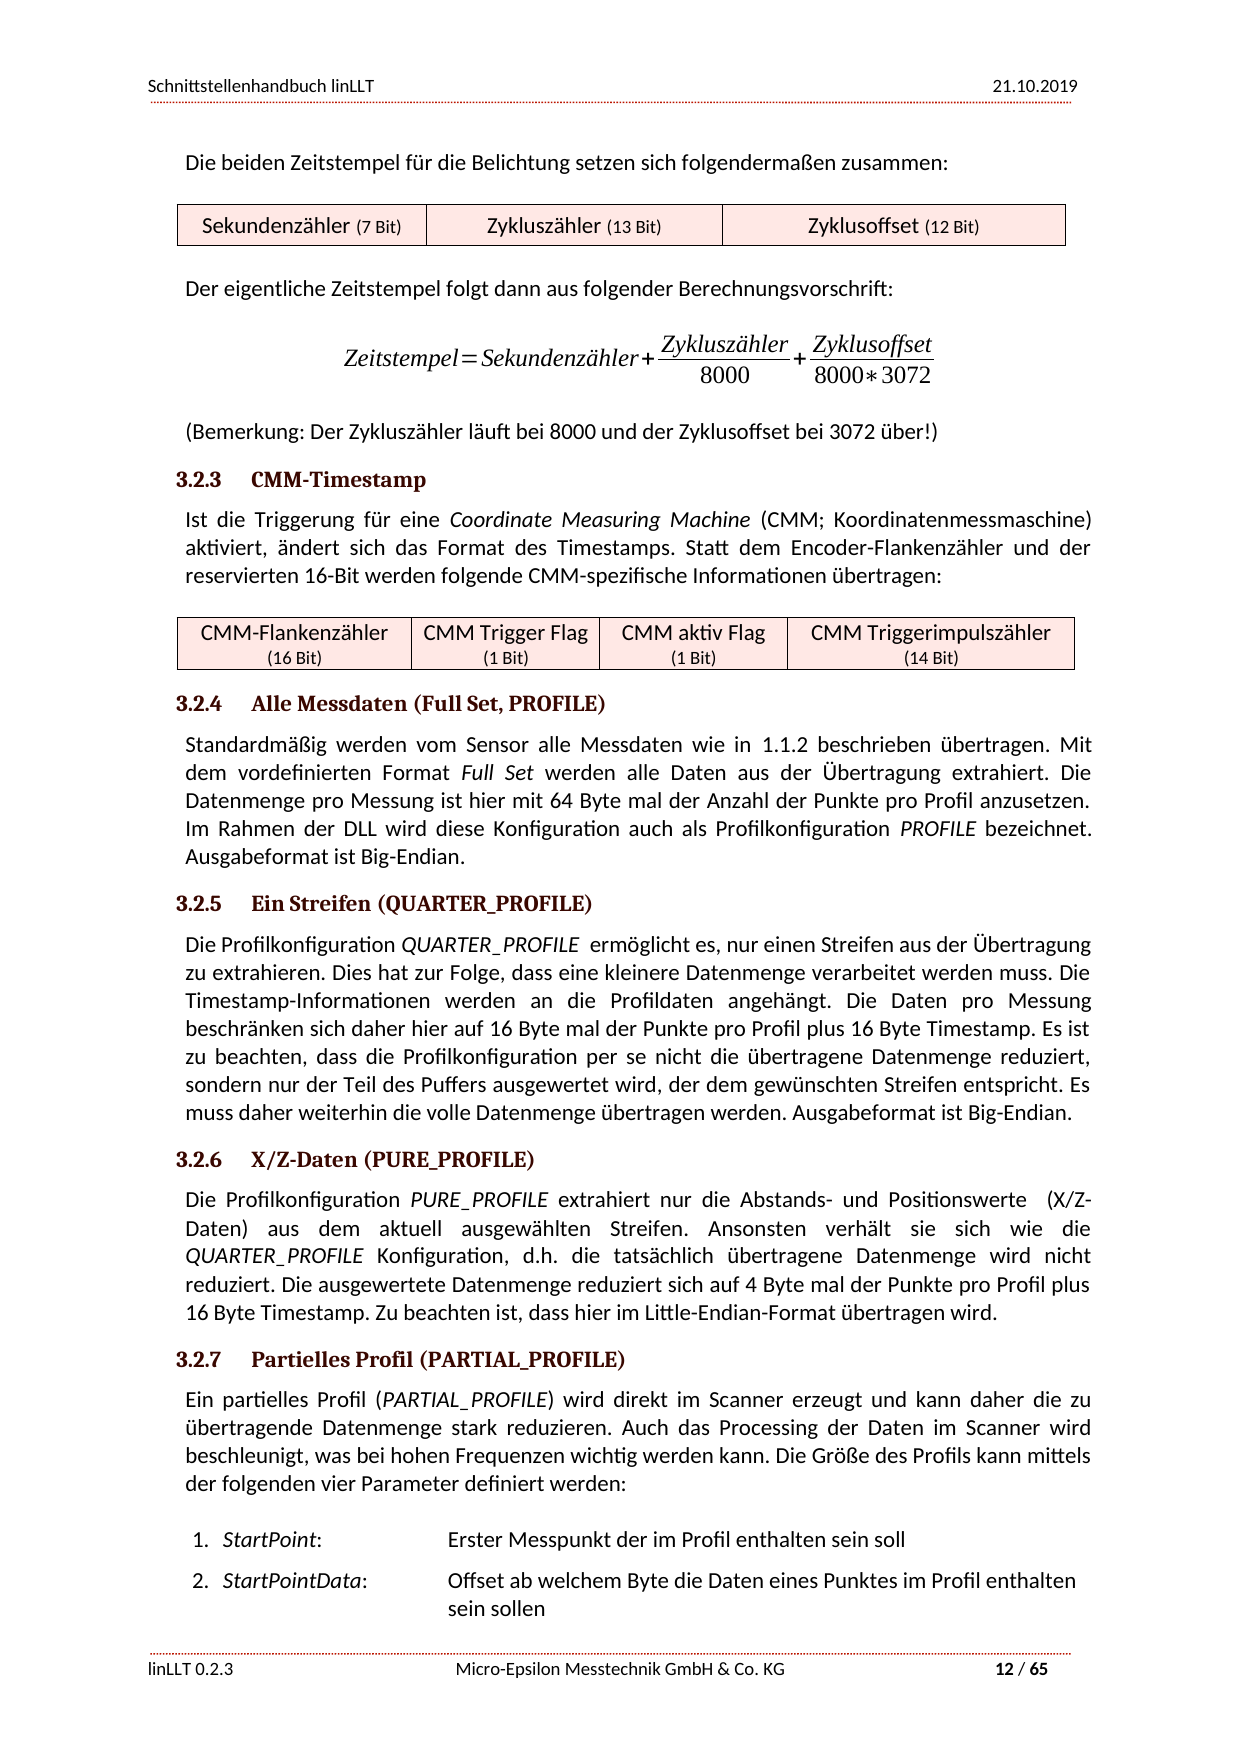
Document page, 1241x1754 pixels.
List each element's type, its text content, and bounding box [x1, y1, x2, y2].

list StartPointData: Offset ab welchem Byte die Daten eines Punktes im Profil enthalten sein sollen [192, 1566, 1093, 1622]
list Standardmäßig werden vom Sensor alle Messdaten wie in 1.1.2 beschrieben übertragen. Mit dem vordefinierten Format Full Set werden alle Daten aus der Übertragung extrahiert. Die Datenmenge pro Messung ist hier mit 64 Byte mal der Anzahl der Punkte pro Profil anzusetzen. Im Rahmen der DLL wird diese Konfiguration auch als Profilkonfiguration PROFILE bezeichnet. Ausgabeformat ist Big-Endian. [185, 730, 1093, 870]
subtitle Ein Streifen (QUARTER_PROFILE) [176, 891, 1093, 917]
table_header Sekundenzähler (7 Bit) [178, 205, 426, 245]
list Die Profilkonfiguration QUARTER_PROFILE ermöglicht es, nur einen Streifen aus der Übertragung zu extrahieren. Dies hat zur Folge, dass eine kleinere Datenmenge verarbeitet werden muss. Die Timestamp-Informationen werden an die Profildaten angehängt. Die Daten pro Messung beschränken sich daher hier auf 16 Byte mal der Punkte pro Profil plus 16 Byte Timestamp. Es ist zu beachten, dass die Profilkonfiguration per se nicht die übertragene Datenmenge reduziert, sondern nur der Teil des Puffers ausgewertet wird, der dem gewünschten Streifen entspricht. Es muss daher weiterhin die volle Datenmenge übertragen werden. Ausgabeformat ist Big-Endian. [185, 930, 1093, 1126]
table_header Zykluszähler (13 Bit) [427, 205, 722, 245]
list StartPoint: Erster Messpunkt der im Profil enthalten sein soll [192, 1526, 1093, 1553]
list Die Profilkonfiguration PURE_PROFILE extrahiert nur die Abstands- und Positionswerte (X/Z-Daten) aus dem aktuell ausgewählten Streifen. Ansonsten verhält sie sich wie die QUARTER_PROFILE Konfiguration, d.h. die tatsächlich übertragene Datenmenge wird nicht reduziert. Die ausgewertete Datenmenge reduziert sich auf 4 Byte mal der Punkte pro Profil plus 16 Byte Timestamp. Zu beachten ist, dass hier im Little-Endian-Format übertragen wird. [185, 1186, 1093, 1326]
subtitle Partielles Profil (PARTIAL_PROFILE) [176, 1347, 1093, 1373]
list (Bemerkung: Der Zykluszähler läuft bei 8000 und der Zyklusoffset bei 3072 über!) [185, 417, 1093, 446]
table_header CMM Triggerimpulszähler (14 Bit) [788, 618, 1074, 669]
subtitle Alle Messdaten (Full Set, PROFILE) [176, 691, 1093, 717]
list Ein partielles Profil (PARTIAL_PROFILE) wird direkt im Scanner erzeugt und kann daher die zu übertragende Datenmenge stark reduzieren. Auch das Processing der Daten im Scanner wird beschleunigt, was bei hohen Frequenzen wichtig werden kann. Die Größe des Profils kann mittels der folgenden vier Parameter definiert werden: [185, 1385, 1093, 1497]
table_header CMM-Flankenzähler (16 Bit) [178, 618, 411, 669]
subtitle CMM-Timestamp [176, 466, 1093, 493]
list Der eigentliche Zeitstempel folgt dann aus folgender Berechnungsvorschrift: [185, 274, 1093, 302]
table_header CMM aktiv Flag (1 Bit) [600, 618, 787, 669]
table_header Zyklusoffset (12 Bit) [723, 205, 1065, 245]
subtitle X/Z-Daten (PURE_PROFILE) [176, 1147, 1093, 1173]
list Ist die Triggerung für eine Coordinate Measuring Machine (CMM; Koordinatenmessmaschine) aktiviert, ändert sich das Format des Timestamps. Statt dem Encoder-Flankenzähler und der reservierten 16-Bit werden folgende CMM-spezifische Informationen übertragen: [185, 505, 1093, 589]
list Die beiden Zeitstempel für die Belichtung setzen sich folgendermaßen zusammen: [185, 148, 1093, 176]
table_header CMM Trigger Flag (1 Bit) [412, 618, 599, 669]
